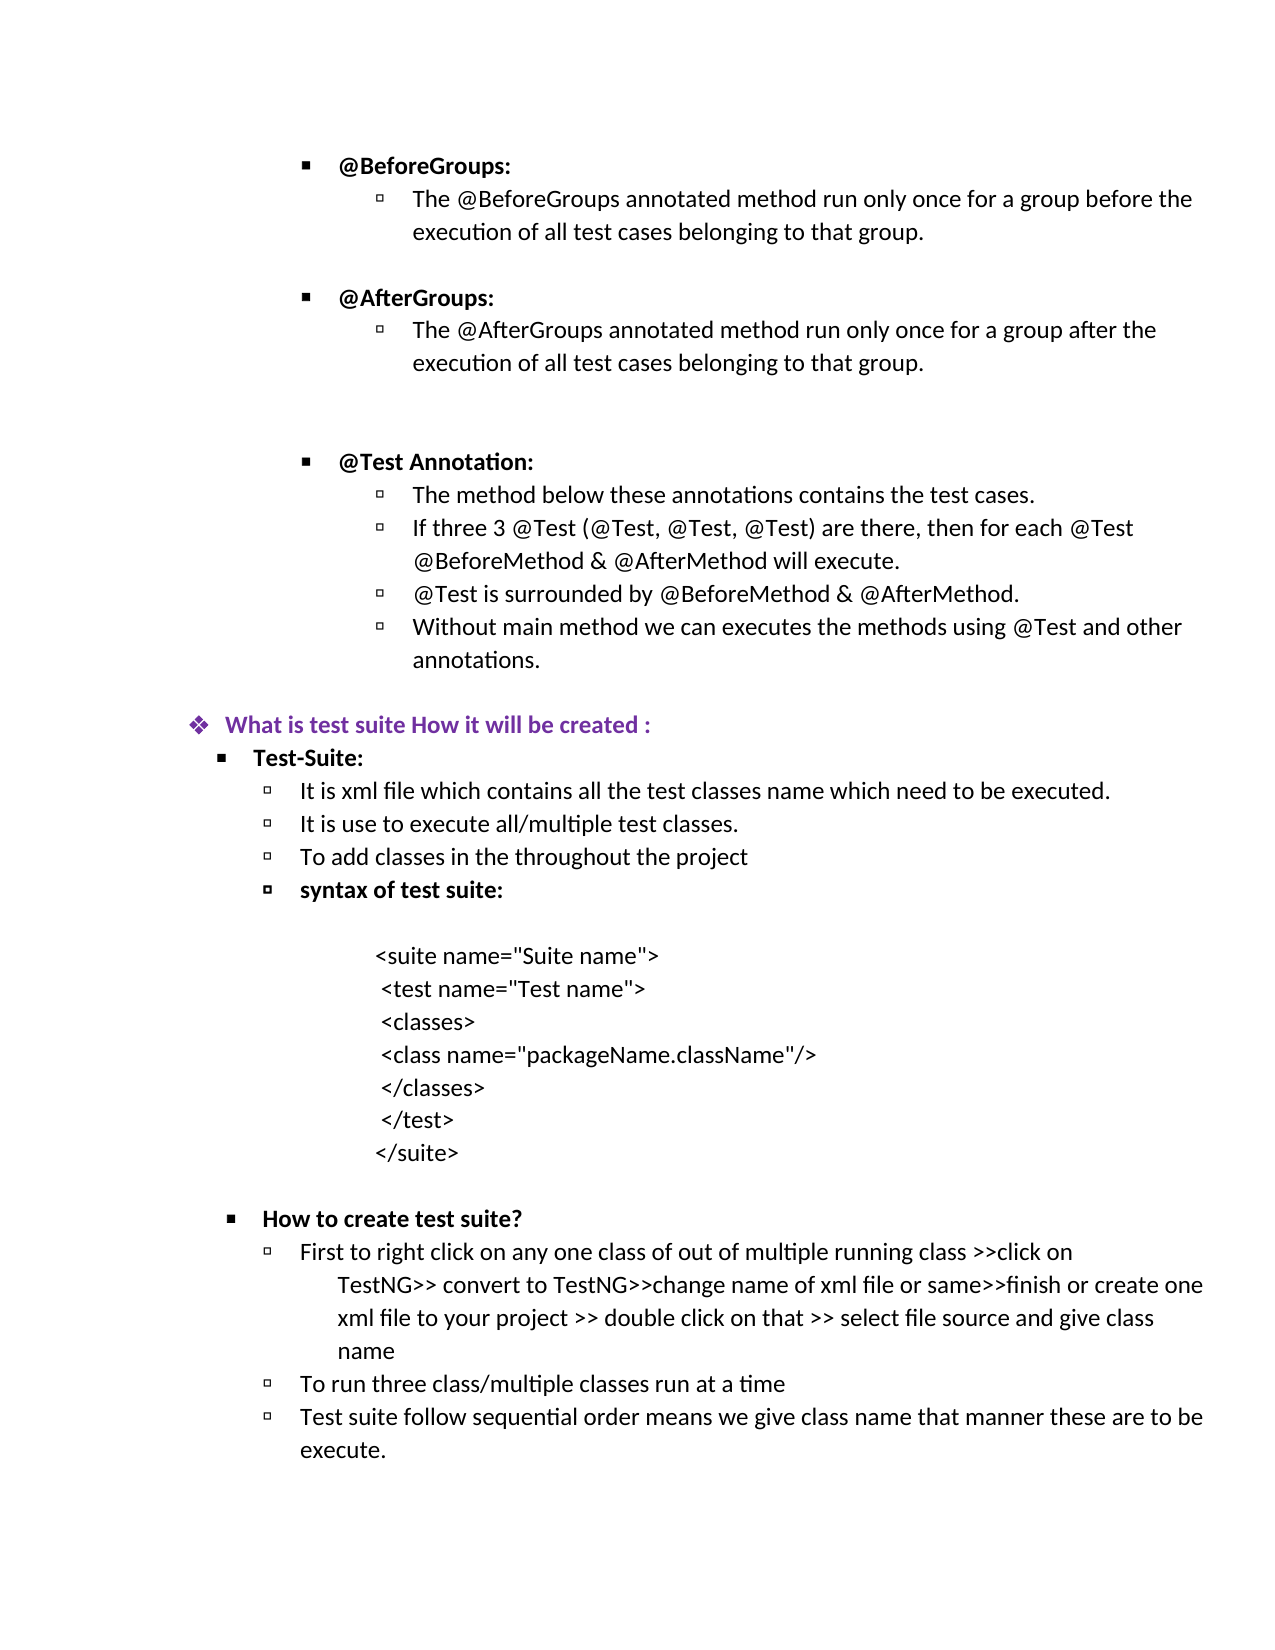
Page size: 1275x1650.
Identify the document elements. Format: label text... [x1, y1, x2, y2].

list @Test Annotation: [300, 446, 1209, 477]
text <suite name="Suite name"> [375, 940, 1209, 971]
list @Test is surrounded by @BeforeMethod & @AfterMethod. [375, 578, 1209, 608]
text <test name="Test name"> [375, 973, 1209, 1003]
list If three 3 @Test (@Test, @Test, @Test) are there, then for each @Test [375, 512, 1209, 543]
list First to right click on any one class of out of multiple running class >>click on [262, 1236, 1209, 1267]
list @BeforeMethod & @AfterMethod will execute. [412, 545, 1209, 576]
text <classes> [375, 1006, 1209, 1036]
list The method below these annotations contains the test cases. [375, 479, 1209, 510]
list TestNG>> convert to TestNG>>change name of xml file or same>>finish or create one xml file to your project >> double click on that >> select file source and give class name [337, 1269, 1209, 1366]
list @BeforeGroups: [300, 150, 1209, 181]
list Without main method we can executes the methods using @Test and other annotations. [375, 611, 1209, 674]
text </test> [375, 1104, 1209, 1135]
list It is xml file which contains all the test classes name which need to be executed. [262, 775, 1209, 806]
list Test suite follow sequential order means we give class name that manner these are to be execute. [262, 1401, 1209, 1464]
list What is test suite How it will be created : [187, 709, 1209, 740]
list The @BeforeGroups annotated method run only once for a group before the execution of all test cases belonging to that group. [375, 183, 1209, 246]
list syntax of test suite: [262, 874, 1209, 905]
text </classes> [375, 1072, 1209, 1102]
list Test-Suite: [216, 742, 1209, 773]
list The @AfterGroups annotated method run only once for a group after the execution of all test cases belonging to that group. [375, 314, 1209, 378]
list It is use to execute all/multiple test classes. [262, 808, 1209, 839]
list @AfterGroups: [300, 282, 1209, 312]
text <class name="packageName.className"/> [375, 1039, 1209, 1069]
list To run three class/multiple classes run at a time [262, 1368, 1209, 1398]
list How to create test suite? [225, 1203, 1209, 1234]
list To add classes in the throughout the project [262, 841, 1209, 872]
text </suite> [375, 1137, 1209, 1168]
